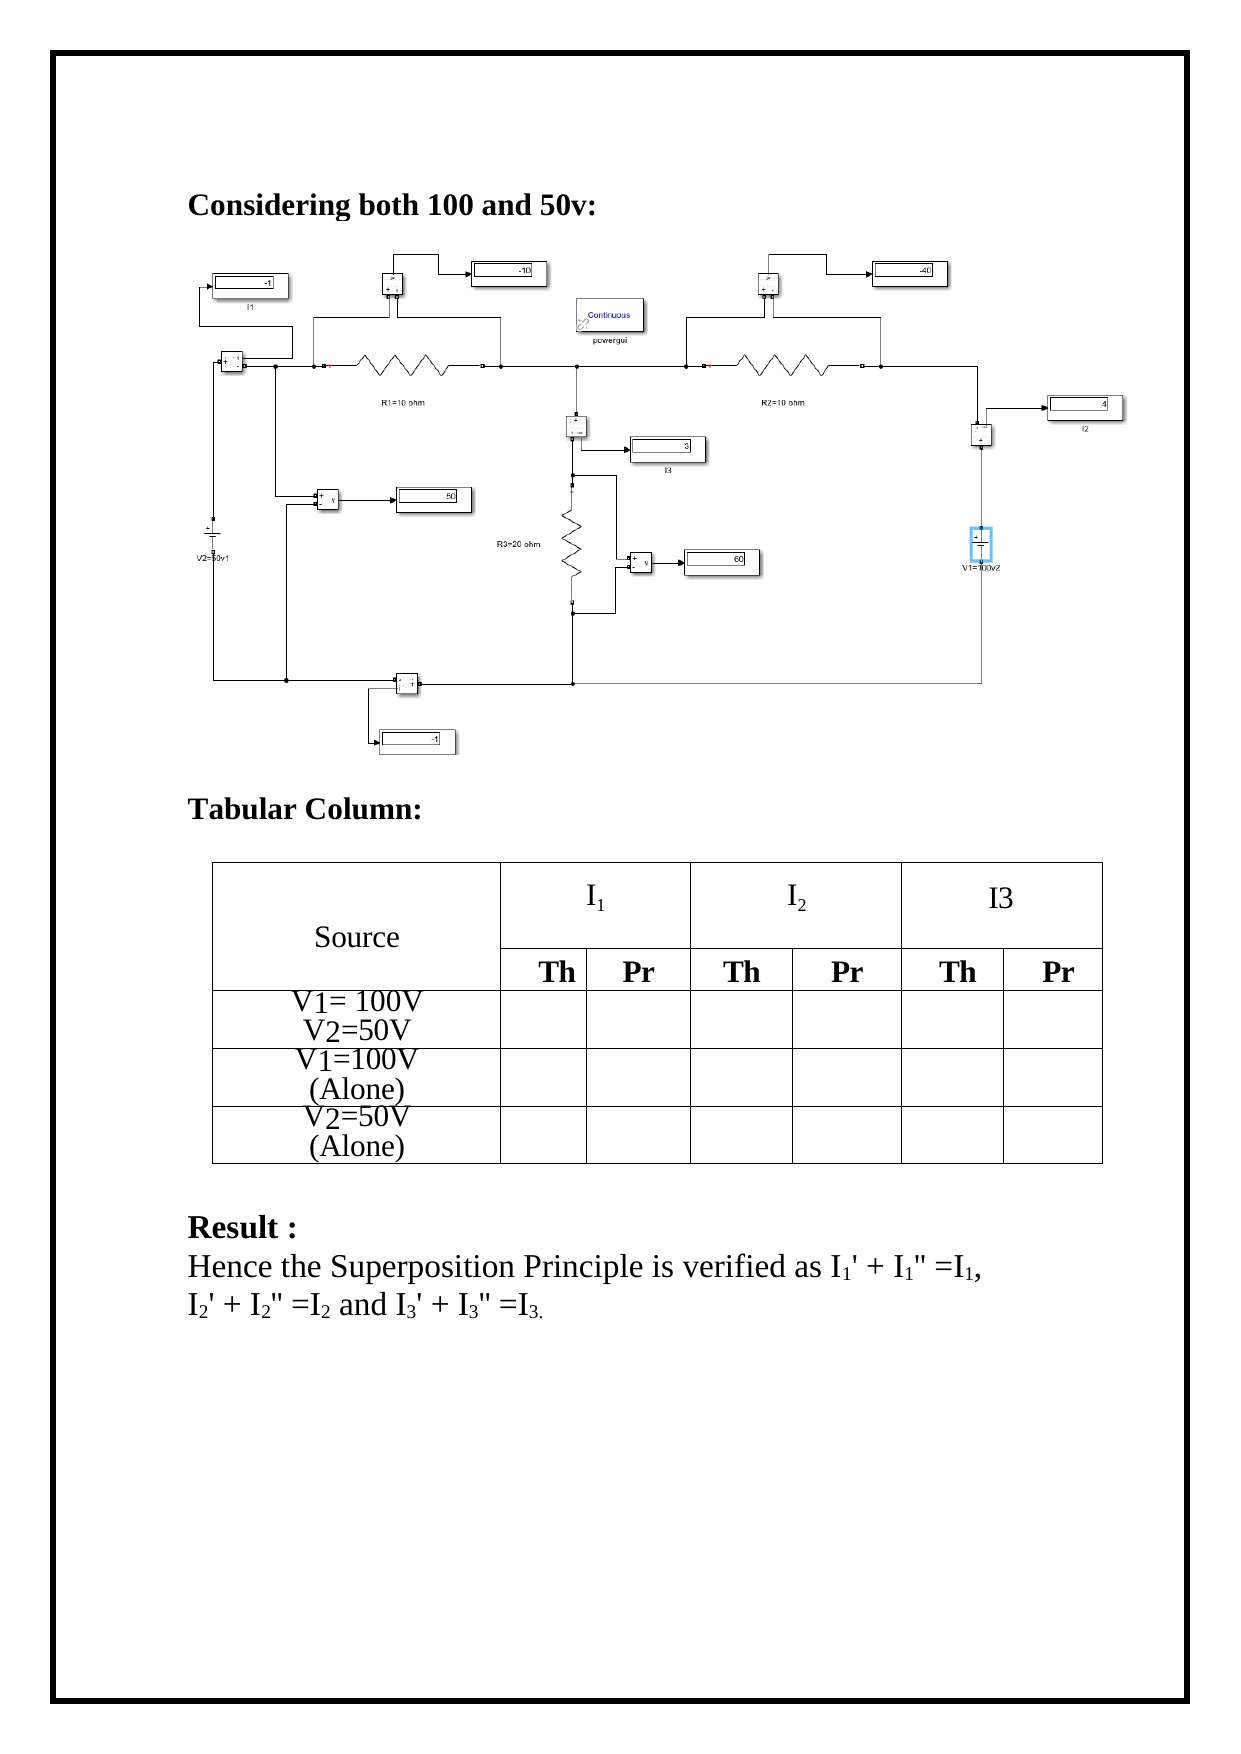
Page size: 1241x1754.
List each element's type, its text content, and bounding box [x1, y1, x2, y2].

table_cell [691, 1049, 792, 1106]
table_cell Th [691, 949, 792, 990]
table_cell [587, 1107, 690, 1163]
table_header Source [213, 863, 500, 990]
table_cell [793, 991, 901, 1048]
table_cell [902, 1107, 1003, 1163]
table_cell [501, 1049, 586, 1106]
text Result : [187, 1207, 1053, 1246]
table_cell [902, 991, 1003, 1048]
table_cell Th [902, 949, 1003, 990]
table_cell [793, 1107, 901, 1163]
table_cell V2=50V (Alone) [213, 1107, 500, 1163]
text I2' + I2'' =I2 and I3' + I3'' =I3. [187, 1284, 1053, 1322]
text Hence the Superposition Principle is verified as I1' + I1'' =I1, [187, 1246, 1053, 1284]
table_cell [691, 991, 792, 1048]
table_cell Th [501, 949, 586, 990]
picture [187, 221, 1128, 755]
table_cell [1004, 1107, 1102, 1163]
table_cell [587, 991, 690, 1048]
table_cell [1004, 1049, 1102, 1106]
table_cell Pr [587, 949, 690, 990]
table_header I2 [691, 863, 901, 948]
table_header I3 [902, 863, 1102, 948]
text Considering both 100 and 50v: [187, 186, 1053, 221]
table_header I1 [501, 863, 690, 948]
table_cell [793, 1049, 901, 1106]
table_cell Pr [1004, 949, 1102, 990]
table_cell [501, 991, 586, 1048]
table_cell V1= 100V V2=50V [213, 991, 500, 1048]
table_cell V1=100V (Alone) [213, 1049, 500, 1106]
text Tabular Column: [187, 790, 1053, 826]
table_cell [501, 1107, 586, 1163]
table_cell Pr [793, 949, 901, 990]
table_cell [691, 1107, 792, 1163]
table_cell [902, 1049, 1003, 1106]
table_cell [587, 1049, 690, 1106]
table_cell [1004, 991, 1102, 1048]
